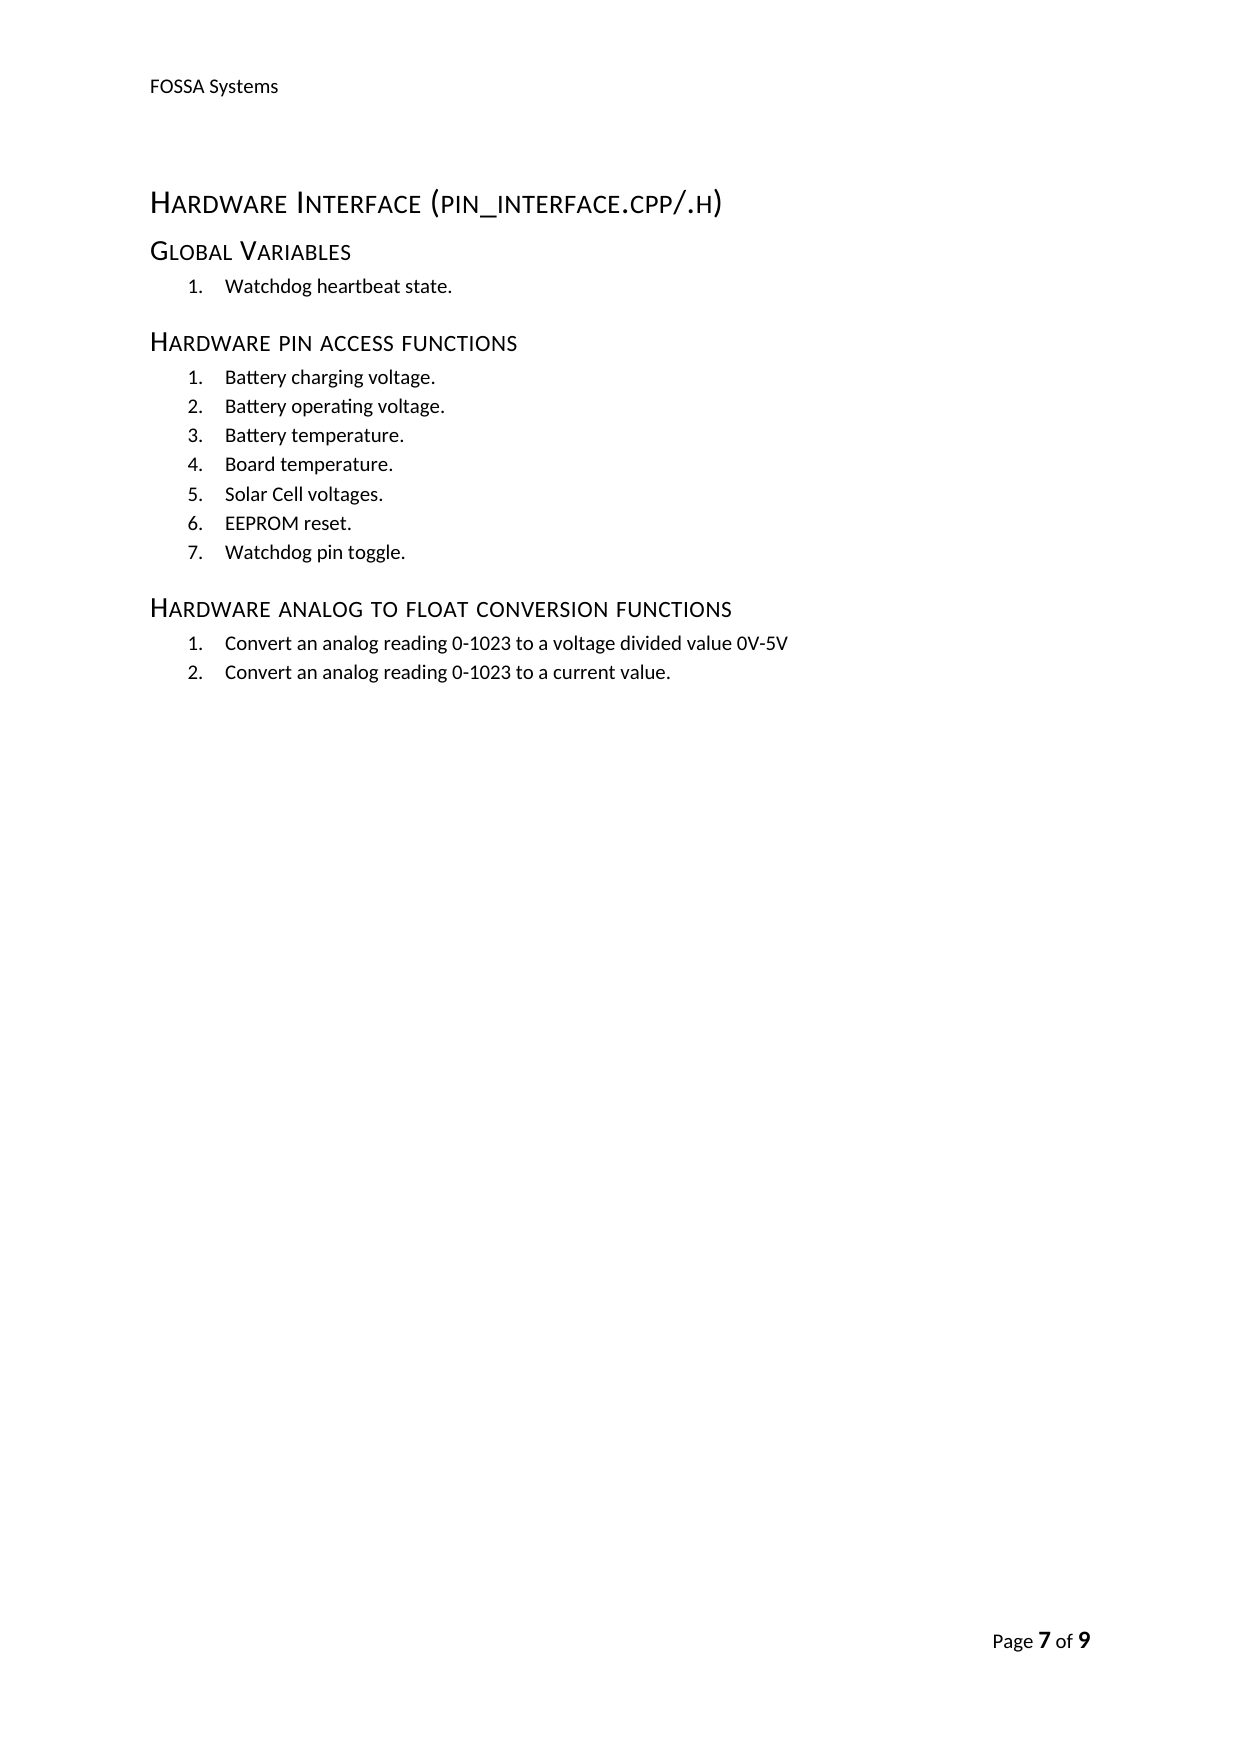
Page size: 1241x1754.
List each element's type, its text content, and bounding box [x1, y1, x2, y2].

list Solar Cell voltages. [187, 481, 1090, 506]
list Watchdog heartbeat state. [187, 273, 1090, 298]
subtitle Hardware Interface (pin_interface.cpp/.h) [150, 181, 1090, 222]
list Battery temperature. [187, 422, 1090, 448]
subtitle Global Variables [150, 232, 1090, 268]
list EEPROM reset. [187, 510, 1090, 535]
subtitle Hardware analog to float conversion functions [150, 589, 1090, 625]
list Convert an analog reading 0-1023 to a current value. [187, 659, 1090, 684]
list Battery operating voltage. [187, 393, 1090, 419]
list Board temperature. [187, 452, 1090, 477]
list Convert an analog reading 0-1023 to a voltage divided value 0V-5V [187, 630, 1090, 655]
subtitle Hardware pin access functions [150, 323, 1090, 359]
list Battery charging voltage. [187, 364, 1090, 389]
list Watchdog pin toggle. [187, 539, 1090, 564]
